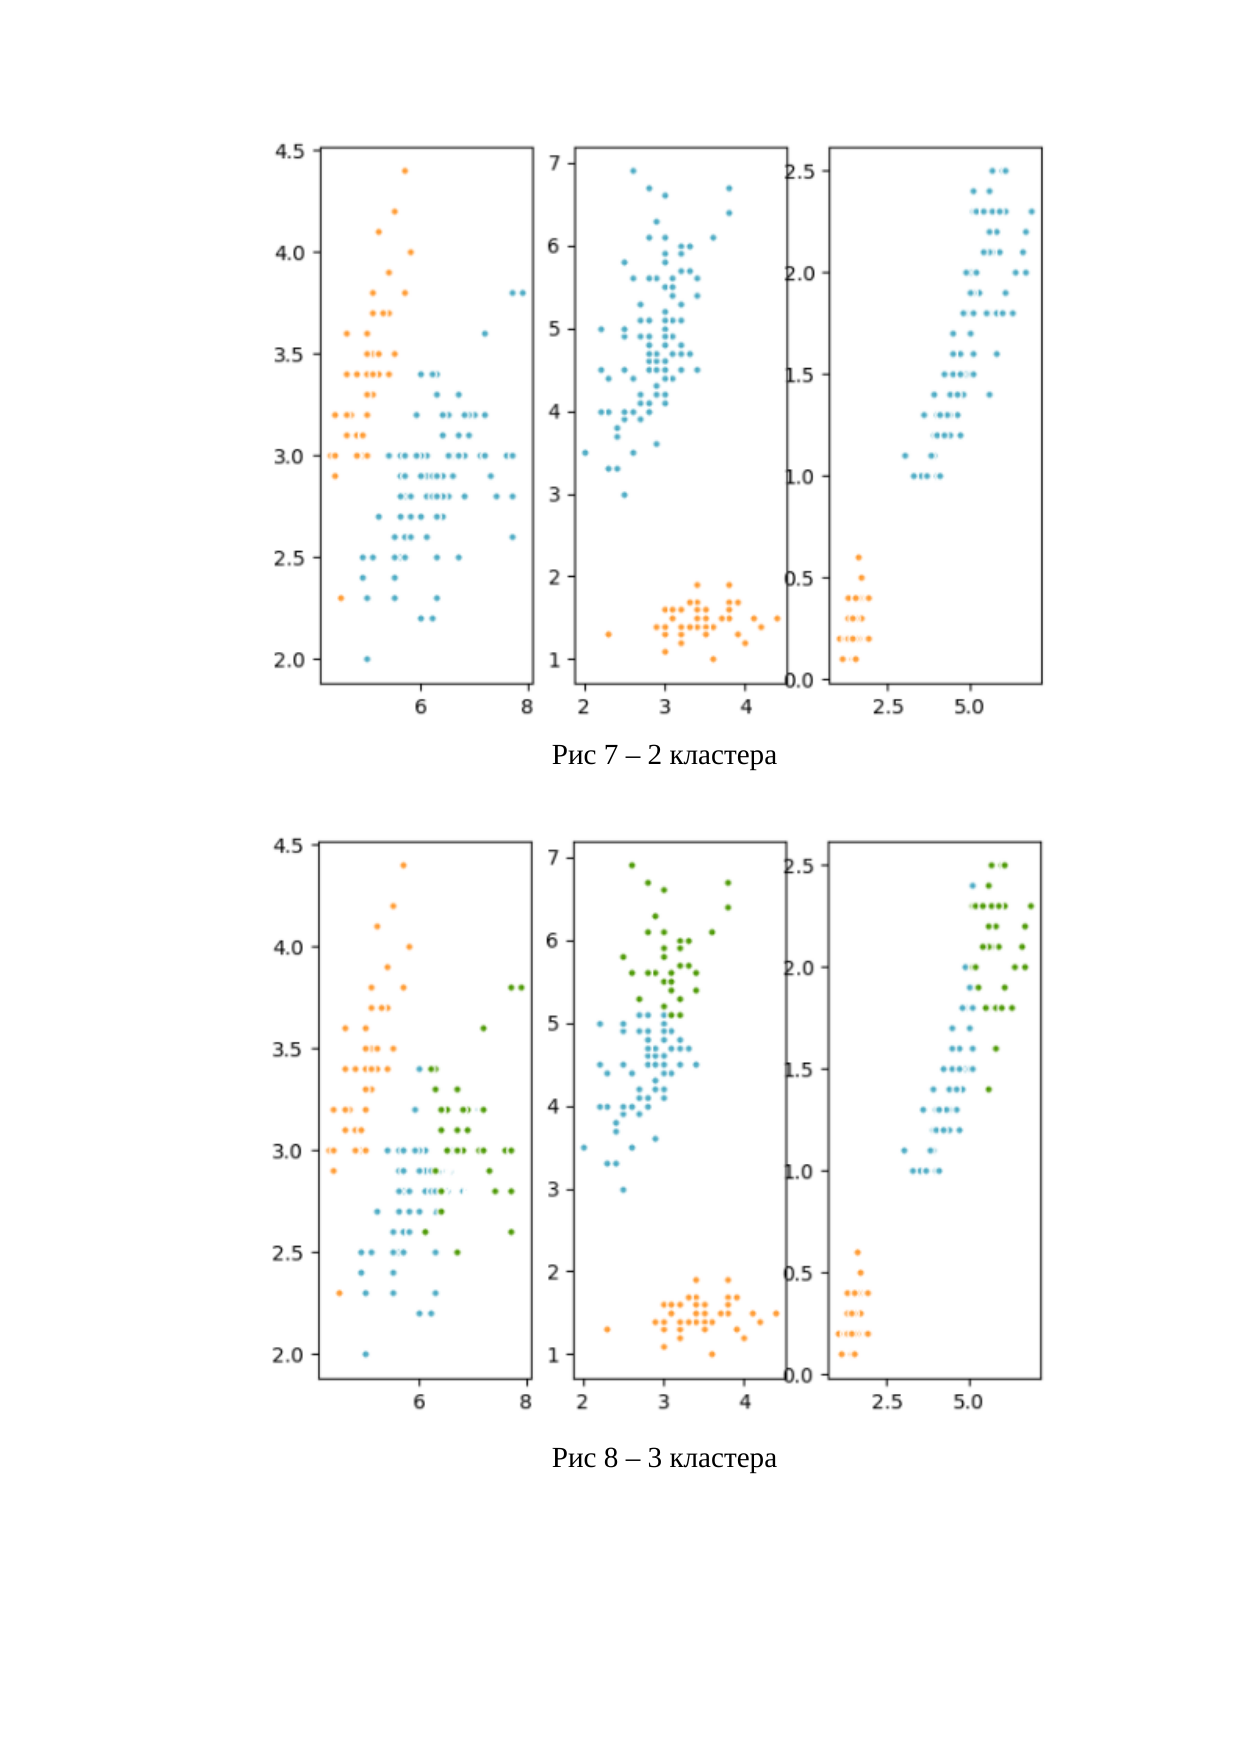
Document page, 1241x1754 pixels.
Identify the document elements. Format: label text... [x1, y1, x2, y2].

text Рис 7 – 2 кластера [177, 737, 1152, 770]
text Рис 8 – 3 кластера [177, 1440, 1152, 1473]
picture [250, 118, 1079, 737]
picture [248, 803, 1080, 1440]
